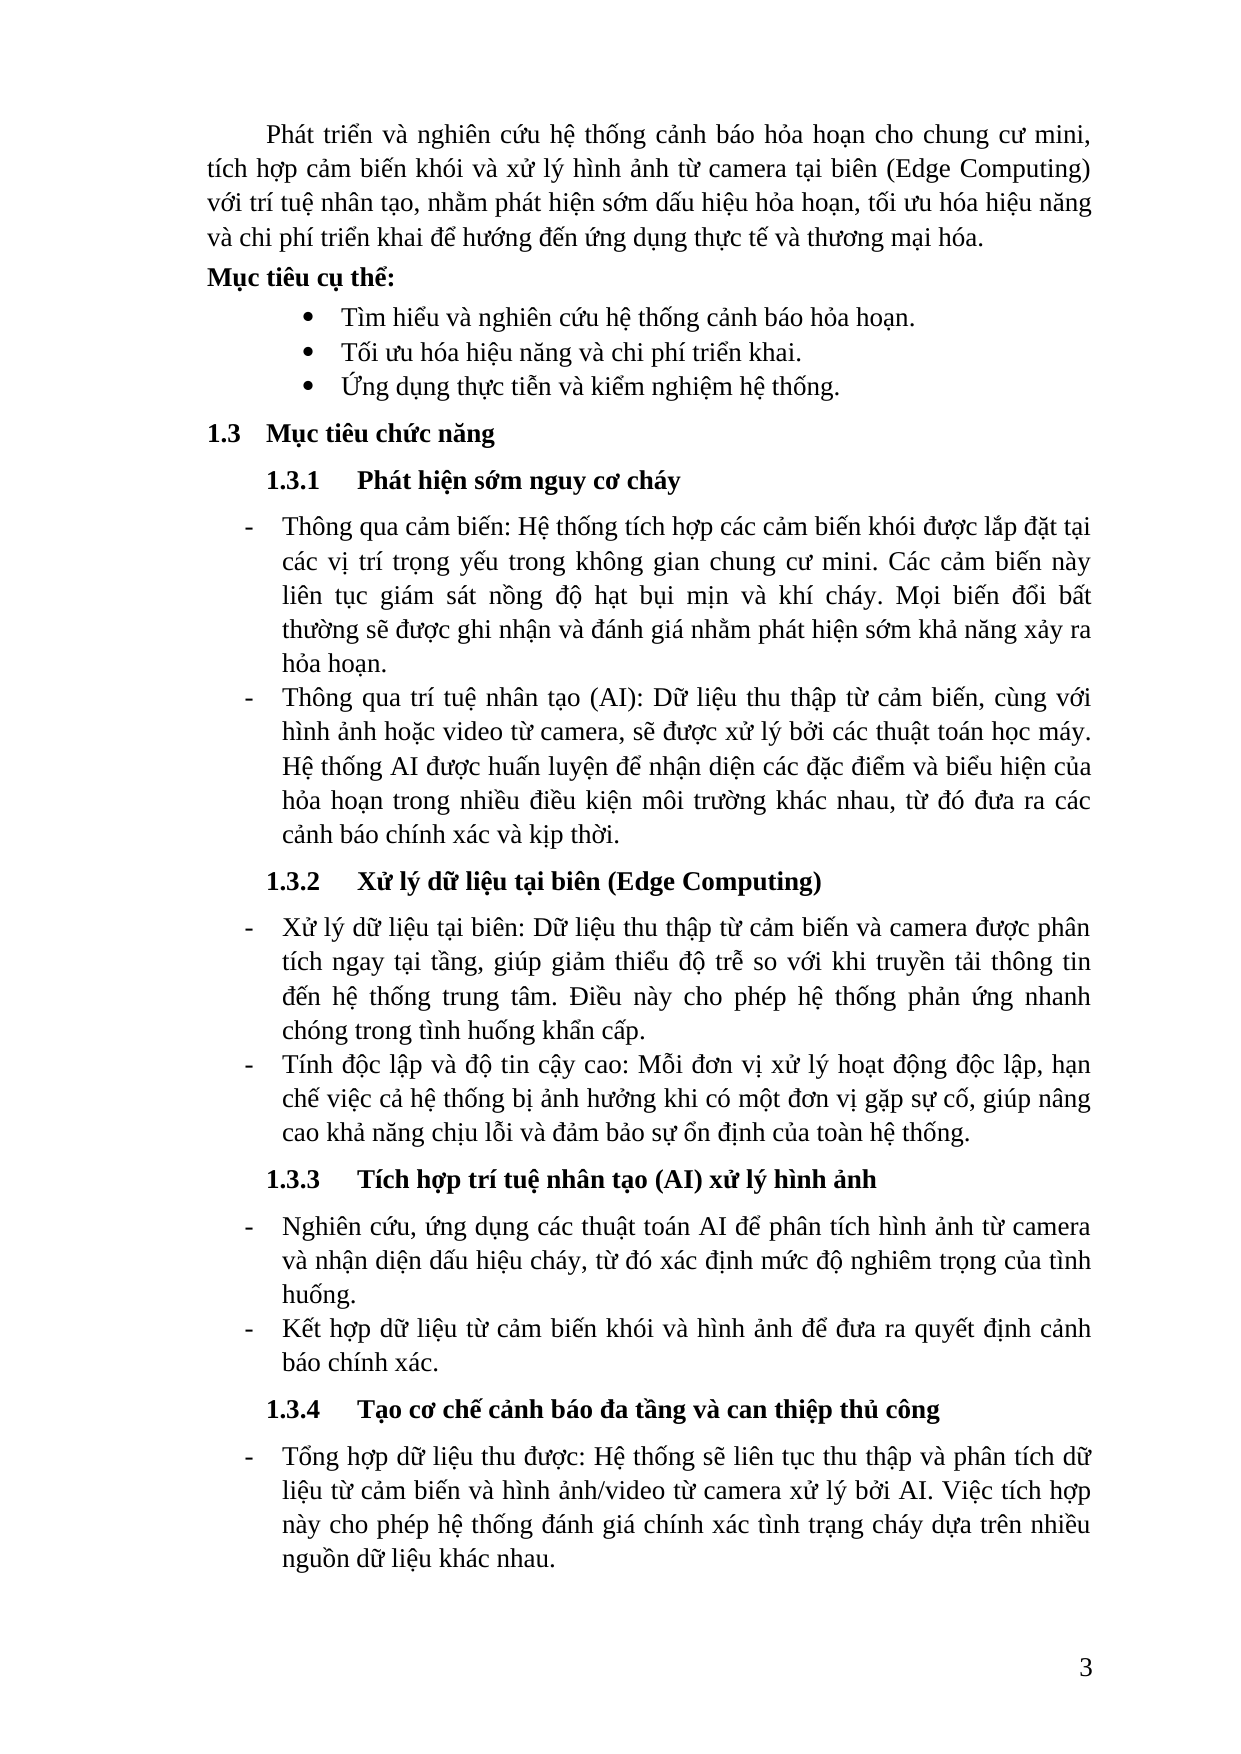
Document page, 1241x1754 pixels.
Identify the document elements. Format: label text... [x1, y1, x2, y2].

list Kết hợp dữ liệu từ cảm biến khói và hình ảnh để đưa ra quyết định cảnh báo chính xác. [244, 1312, 1092, 1377]
subtitle Tích hợp trí tuệ nhân tạo (AI) xử lý hình ảnh [266, 1163, 1092, 1194]
subtitle Tạo cơ chế cảnh báo đa tầng và can thiệp thủ công [266, 1393, 1092, 1424]
subtitle Phát hiện sớm nguy cơ cháy [266, 464, 1092, 495]
list Tối ưu hóa hiệu năng và chi phí triển khai. [303, 336, 1092, 367]
subtitle Xử lý dữ liệu tại biên (Edge Computing) [266, 864, 1092, 896]
list Ứng dụng thực tiễn và kiểm nghiệm hệ thống. [303, 370, 1092, 401]
list Thông qua cảm biến: Hệ thống tích hợp các cảm biến khói được lắp đặt tại các vị trí trọng yếu trong không gian chung cư mini. Các cảm biến này liên tục giám sát nồng độ hạt bụi mịn và khí cháy. Mọi biến đổi bất thường sẽ được ghi nhận và đánh giá nhằm phát hiện sớm khả năng xảy ra hỏa hoạn. [244, 510, 1092, 678]
text Mục tiêu cụ thể: [207, 261, 1092, 292]
list Tổng hợp dữ liệu thu được: Hệ thống sẽ liên tục thu thập và phân tích dữ liệu từ cảm biến và hình ảnh/video từ camera xử lý bởi AI. Việc tích hợp này cho phép hệ thống đánh giá chính xác tình trạng cháy dựa trên nhiều nguồn dữ liệu khác nhau. [244, 1439, 1092, 1573]
list Xử lý dữ liệu tại biên: Dữ liệu thu thập từ cảm biến và camera được phân tích ngay tại tầng, giúp giảm thiểu độ trễ so với khi truyền tải thông tin đến hệ thống trung tâm. Điều này cho phép hệ thống phản ứng nhanh chóng trong tình huống khẩn cấp. [244, 911, 1092, 1045]
list Tính độc lập và độ tin cậy cao: Mỗi đơn vị xử lý hoạt động độc lập, hạn chế việc cả hệ thống bị ảnh hưởng khi có một đơn vị gặp sự cố, giúp nâng cao khả năng chịu lỗi và đảm bảo sự ổn định của toàn hệ thống. [244, 1048, 1092, 1147]
list Thông qua trí tuệ nhân tạo (AI): Dữ liệu thu thập từ cảm biến, cùng với hình ảnh hoặc video từ camera, sẽ được xử lý bởi các thuật toán học máy. Hệ thống AI được huấn luyện để nhận diện các đặc điểm và biểu hiện của hỏa hoạn trong nhiều điều kiện môi trường khác nhau, từ đó đưa ra các cảnh báo chính xác và kịp thời. [244, 681, 1092, 849]
text Phát triển và nghiên cứu hệ thống cảnh báo hỏa hoạn cho chung cư mini, tích hợp cảm biến khói và xử lý hình ảnh từ camera tại biên (Edge Computing) với trí tuệ nhân tạo, nhằm phát hiện sớm dấu hiệu hỏa hoạn, tối ưu hóa hiệu năng và chi phí triển khai để hướng đến ứng dụng thực tế và thương mại hóa. [207, 118, 1092, 252]
subtitle Mục tiêu chức năng [207, 417, 1092, 448]
list Tìm hiểu và nghiên cứu hệ thống cảnh báo hỏa hoạn. [303, 301, 1092, 333]
list Nghiên cứu, ứng dụng các thuật toán AI để phân tích hình ảnh từ camera và nhận diện dấu hiệu cháy, từ đó xác định mức độ nghiêm trọng của tình huống. [244, 1209, 1092, 1309]
